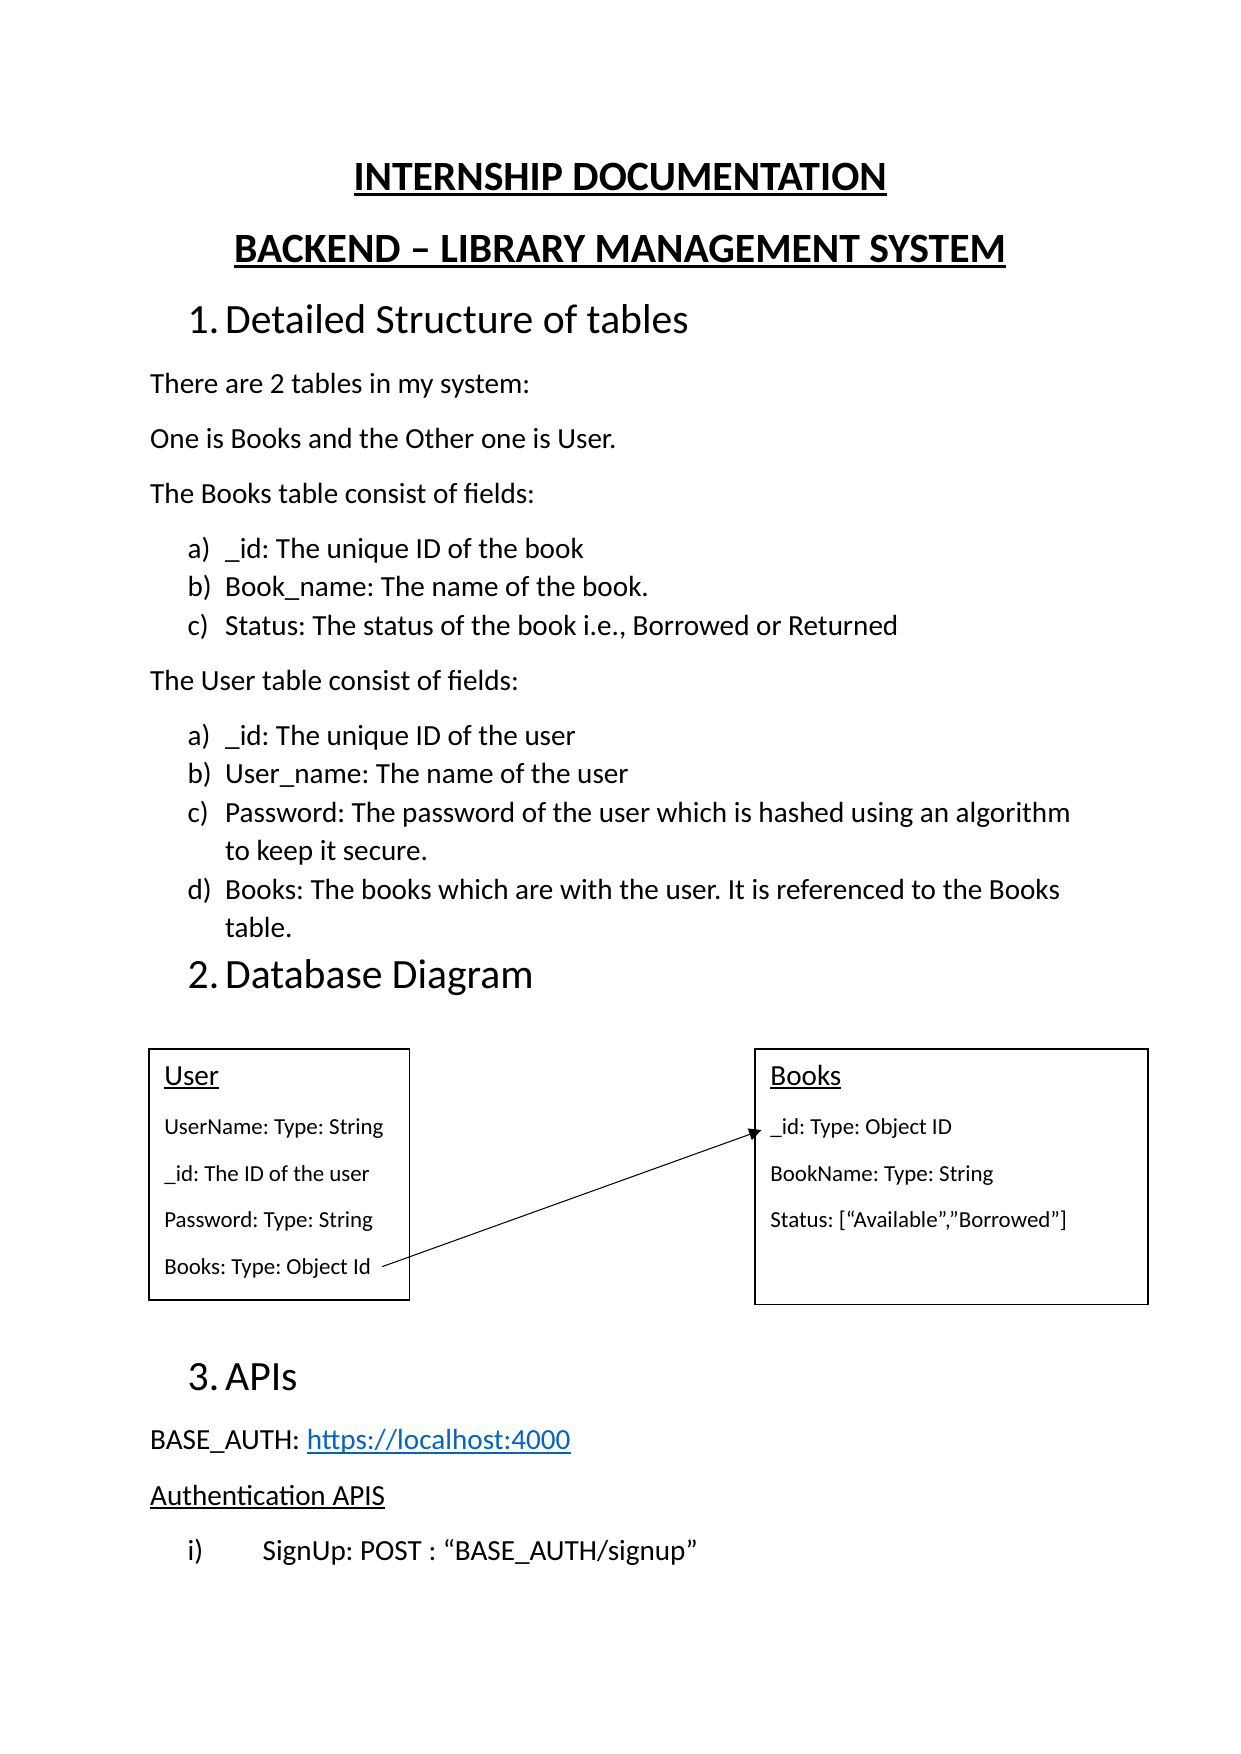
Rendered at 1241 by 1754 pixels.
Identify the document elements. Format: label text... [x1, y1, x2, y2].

list Book_name: The name of the book. [187, 568, 1090, 604]
text The User table consist of fields: [150, 662, 1090, 698]
text One is Books and the Other one is User. [150, 420, 1090, 455]
text BACKEND – LIBRARY MANAGEMENT SYSTEM [150, 222, 1090, 272]
list Database Diagram [187, 948, 1090, 998]
list SignUp: POST : “BASE_AUTH/signup” [187, 1532, 1090, 1567]
text The Books table consist of fields: [150, 475, 1090, 511]
list APIs [187, 1350, 1090, 1401]
text BASE_AUTH: https://localhost:4000 [150, 1421, 1090, 1457]
list Status: The status of the book i.e., Borrowed or Returned [187, 607, 1090, 642]
text INTERNSHIP DOCUMENTATION [150, 150, 1090, 201]
list User_name: The name of the user [187, 756, 1090, 791]
list Books: The books which are with the user. It is referenced to the Books table. [187, 871, 1090, 945]
text Authentication APIS [150, 1477, 1090, 1512]
text There are 2 tables in my system: [150, 365, 1090, 400]
list Detailed Structure of tables [187, 293, 1090, 344]
list _id: The unique ID of the user [187, 717, 1090, 753]
list _id: The unique ID of the book [187, 530, 1090, 566]
list Password: The password of the user which is hashed using an algorithm to keep it secure. [187, 794, 1090, 868]
